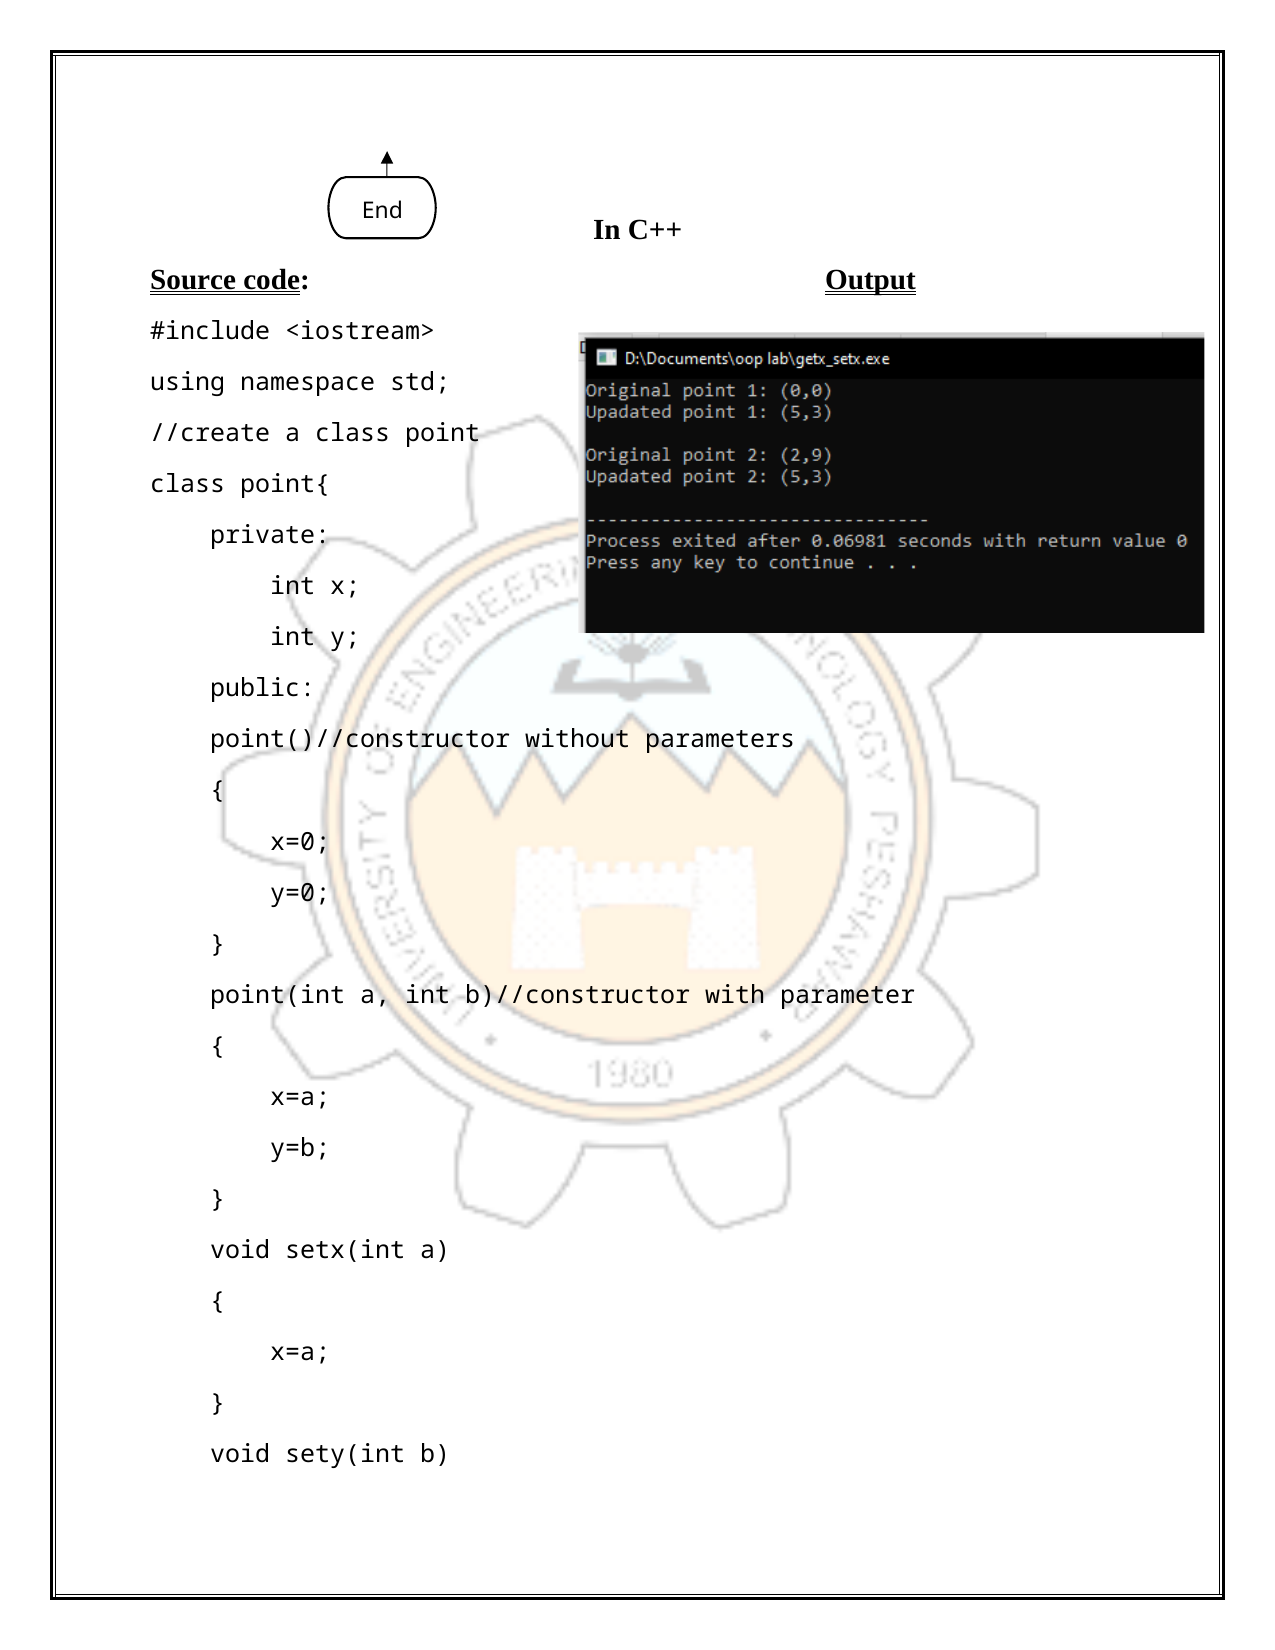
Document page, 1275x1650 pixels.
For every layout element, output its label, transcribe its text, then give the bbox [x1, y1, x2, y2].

picture [578, 332, 1205, 633]
text point()//constructor without parameters [150, 721, 1125, 755]
text using namespace std; [150, 364, 578, 398]
text } [150, 1180, 1125, 1214]
text { [150, 1282, 1125, 1317]
text } [150, 925, 1125, 959]
text y=b; [150, 1129, 1125, 1163]
text int y; [150, 619, 1125, 653]
text x=a; [150, 1333, 1125, 1368]
text int x; [150, 568, 578, 602]
text In C++ [150, 212, 1125, 246]
text private: [150, 517, 578, 551]
text x=a; [150, 1078, 1125, 1112]
text void sety(int b) [150, 1436, 1125, 1470]
text { [150, 772, 1125, 806]
text } [150, 1384, 1125, 1419]
text x=0; [150, 823, 1125, 857]
text void setx(int a) [150, 1231, 1125, 1266]
text //create a class point [150, 415, 578, 449]
text y=0; [150, 874, 1125, 908]
text #include <iostream> [150, 313, 1125, 347]
text public: [150, 670, 1125, 704]
text Source code: Output [150, 262, 1125, 296]
text point(int a, int b)//constructor with parameter [150, 976, 1125, 1010]
text { [150, 1027, 1125, 1061]
text class point{ [150, 466, 578, 500]
